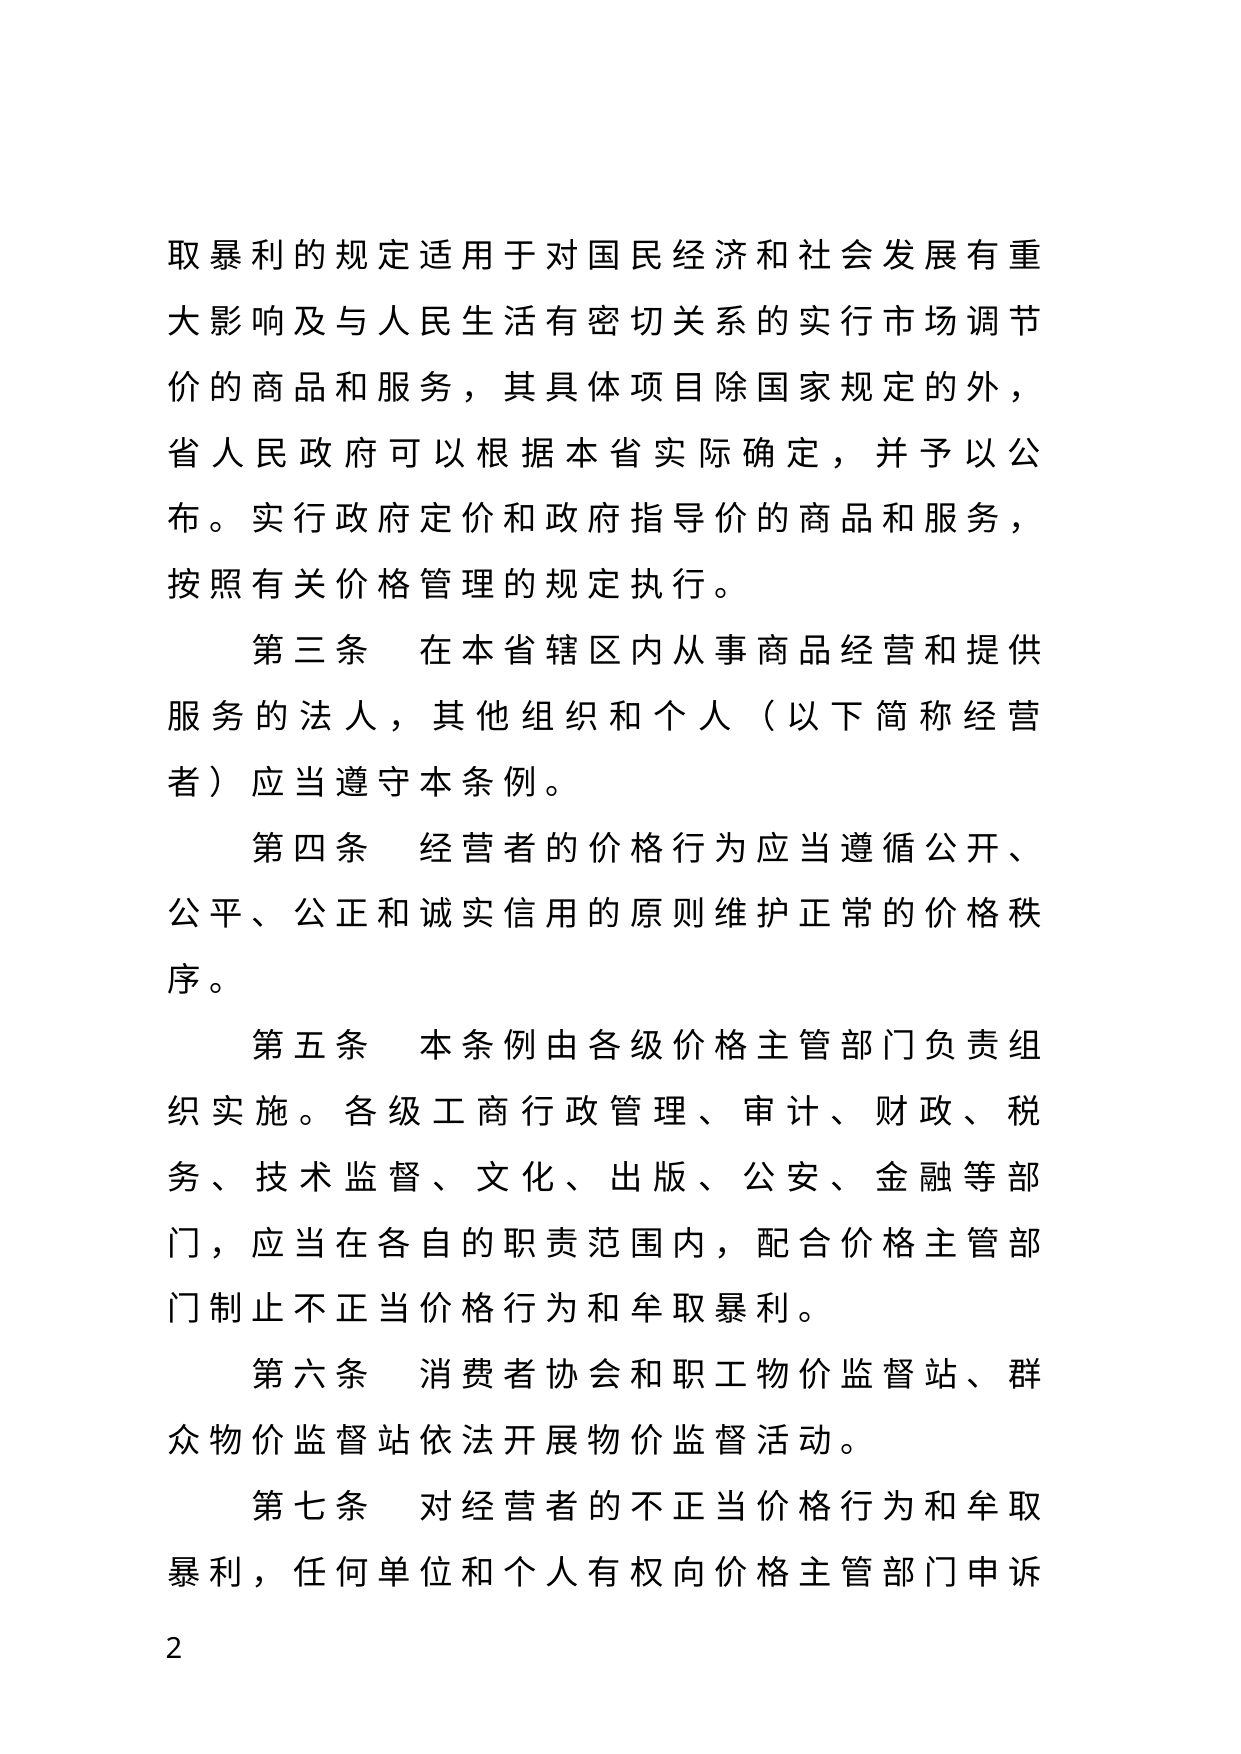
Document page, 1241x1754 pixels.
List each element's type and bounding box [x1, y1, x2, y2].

text [167, 220, 1051, 1602]
